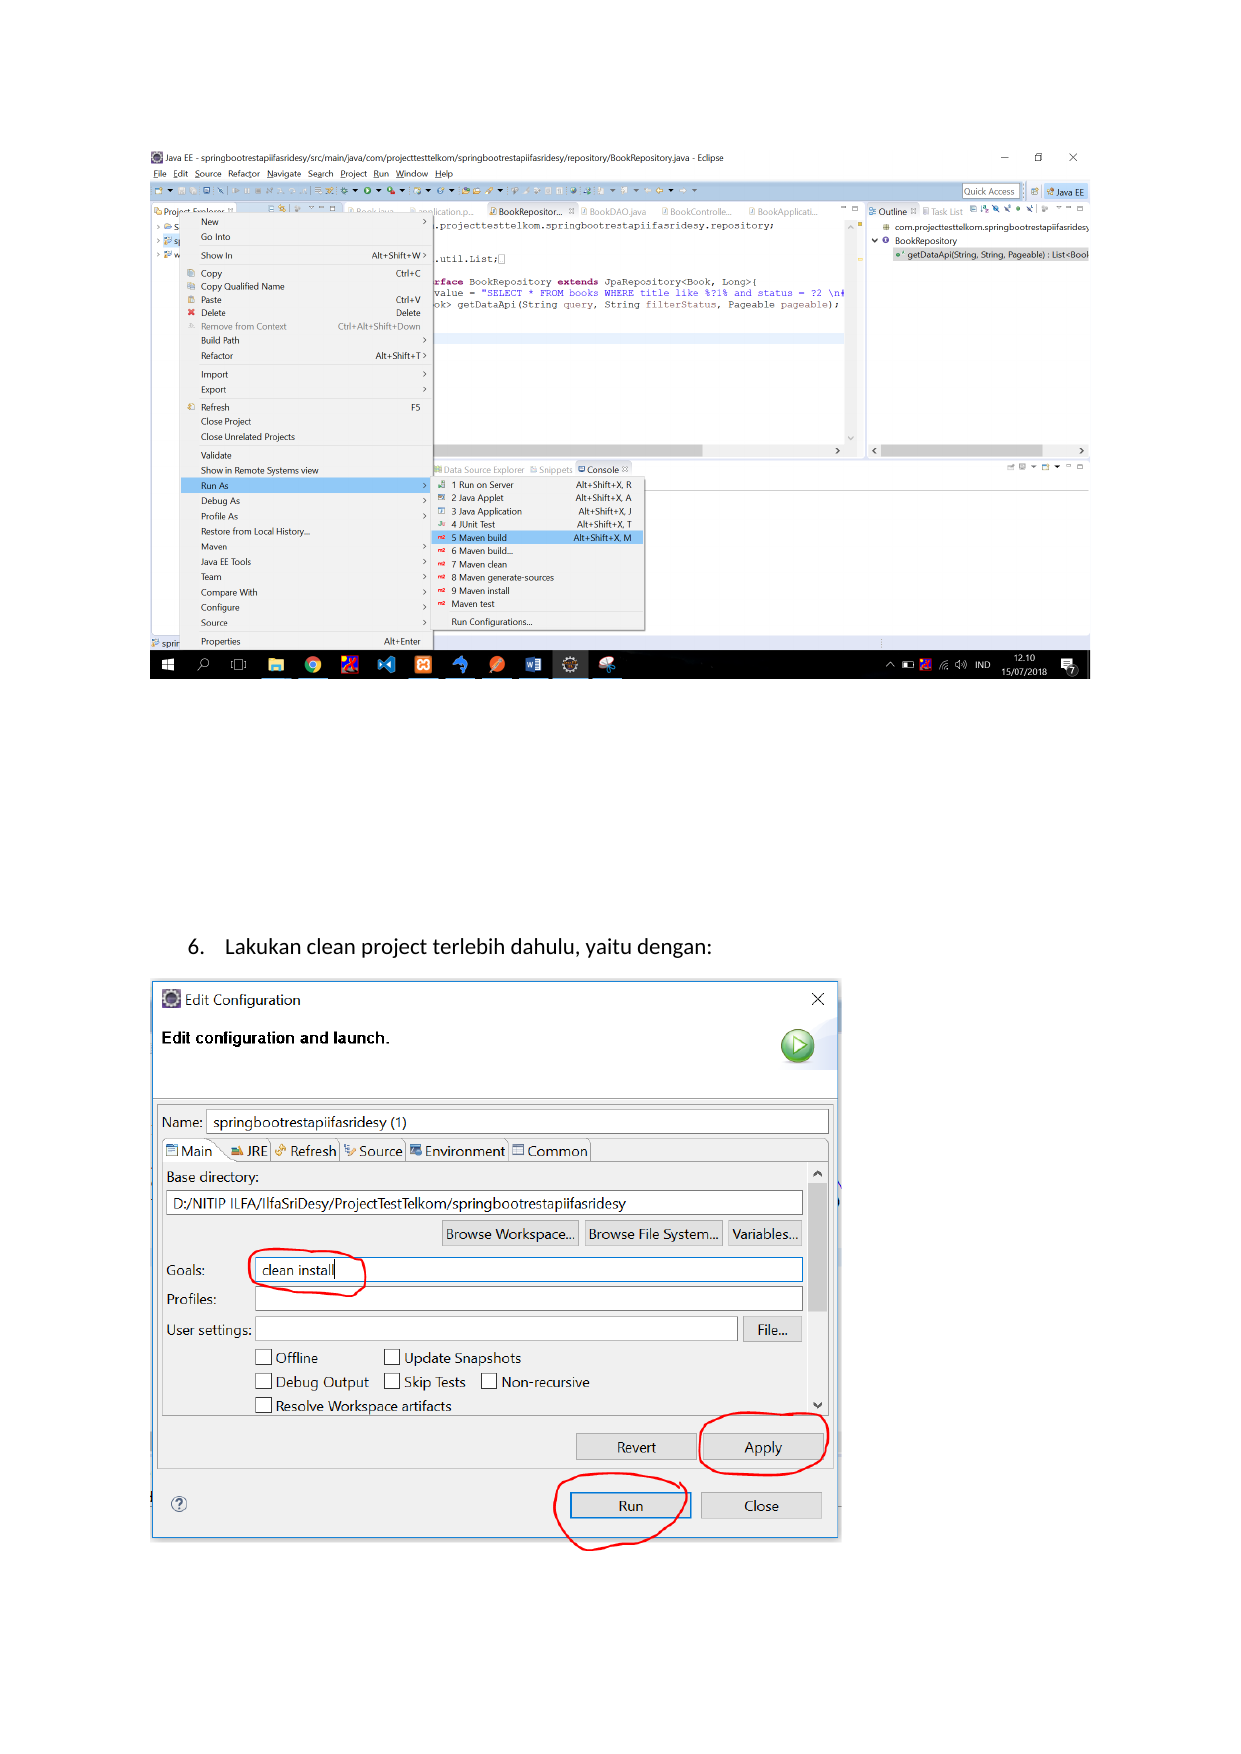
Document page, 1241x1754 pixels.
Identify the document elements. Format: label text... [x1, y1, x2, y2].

picture [150, 150, 1091, 679]
list Lakukan clean project terlebih dahulu, yaitu dengan: [187, 932, 1090, 960]
picture [150, 978, 842, 1551]
